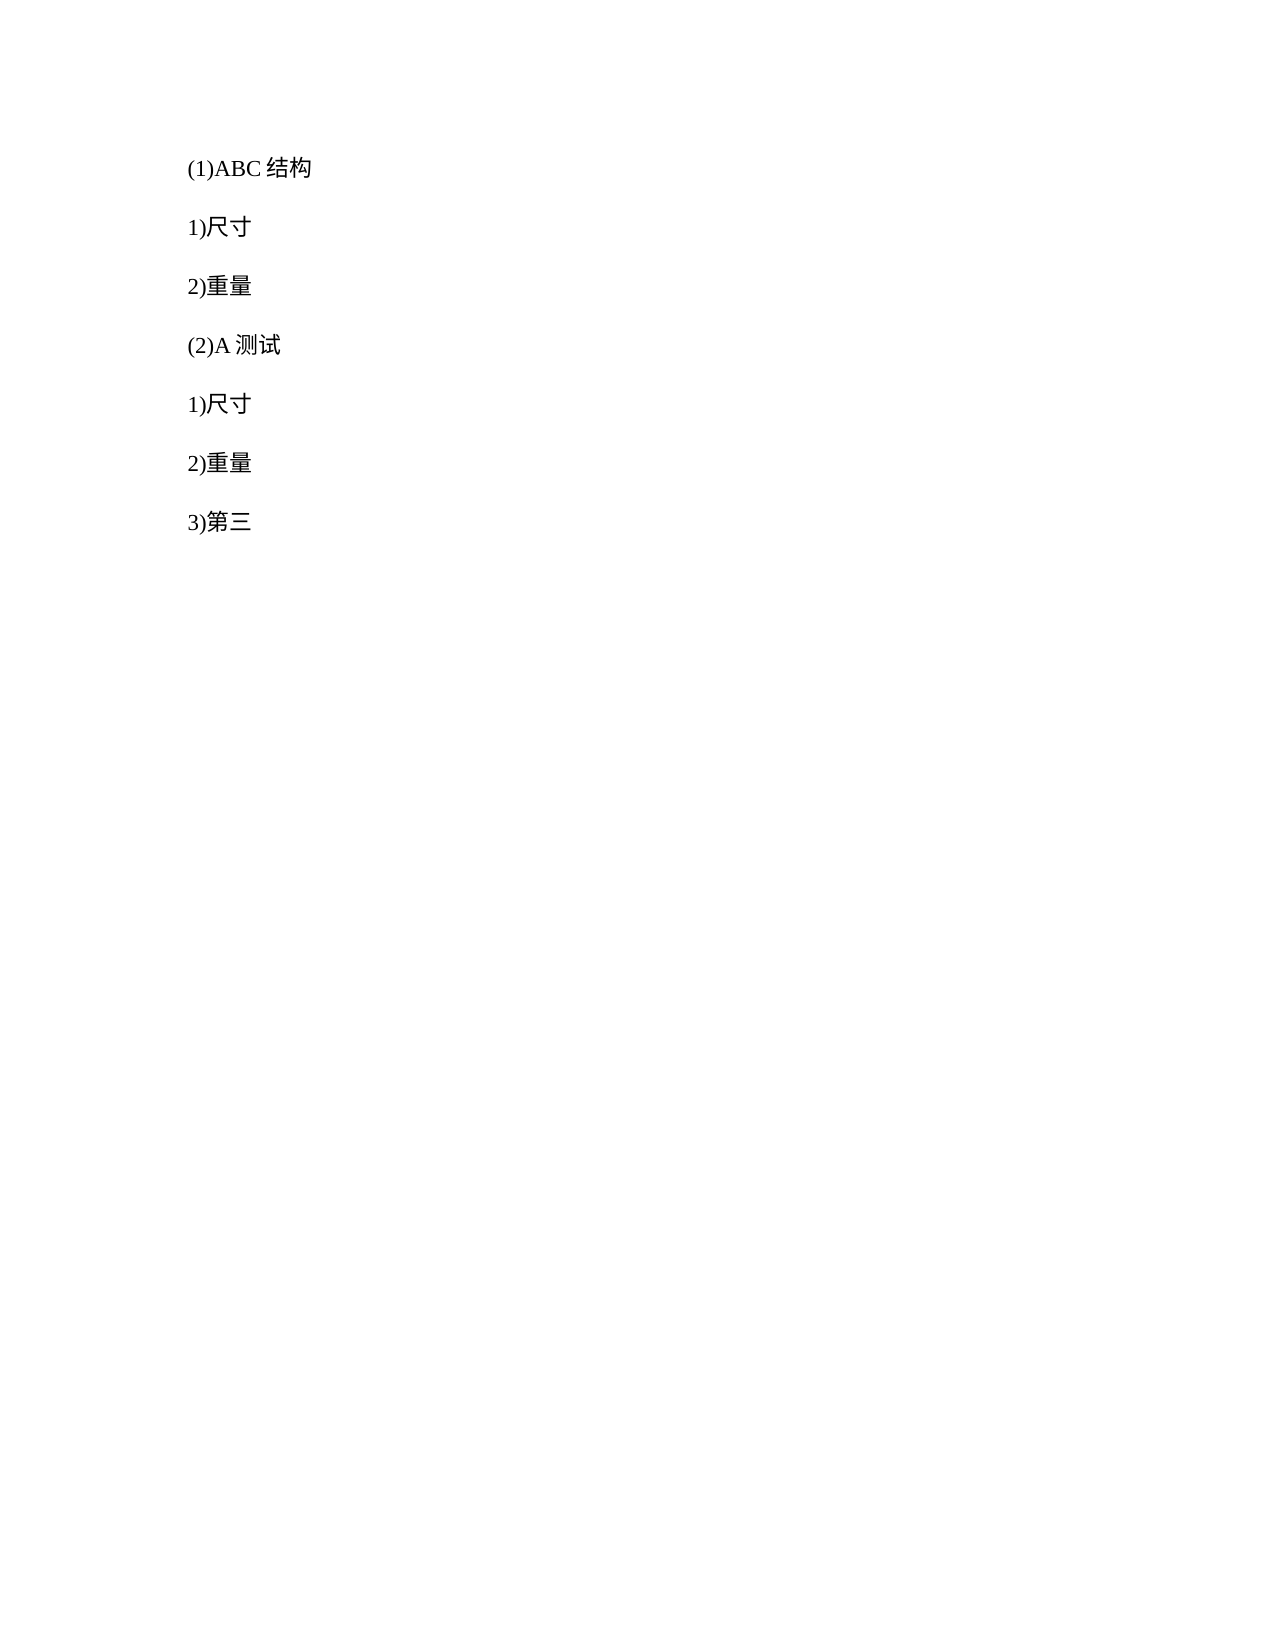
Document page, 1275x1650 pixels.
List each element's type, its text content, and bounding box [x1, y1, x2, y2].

text 3)第三 [187, 504, 1087, 537]
text 2)重量 [187, 445, 1087, 478]
text 2)重量 [187, 268, 1087, 301]
text 1)尺寸 [187, 386, 1087, 419]
text (1)ABC结构 [187, 150, 1087, 183]
text 1)尺寸 [187, 209, 1087, 242]
text (2)A测试 [187, 327, 1087, 360]
